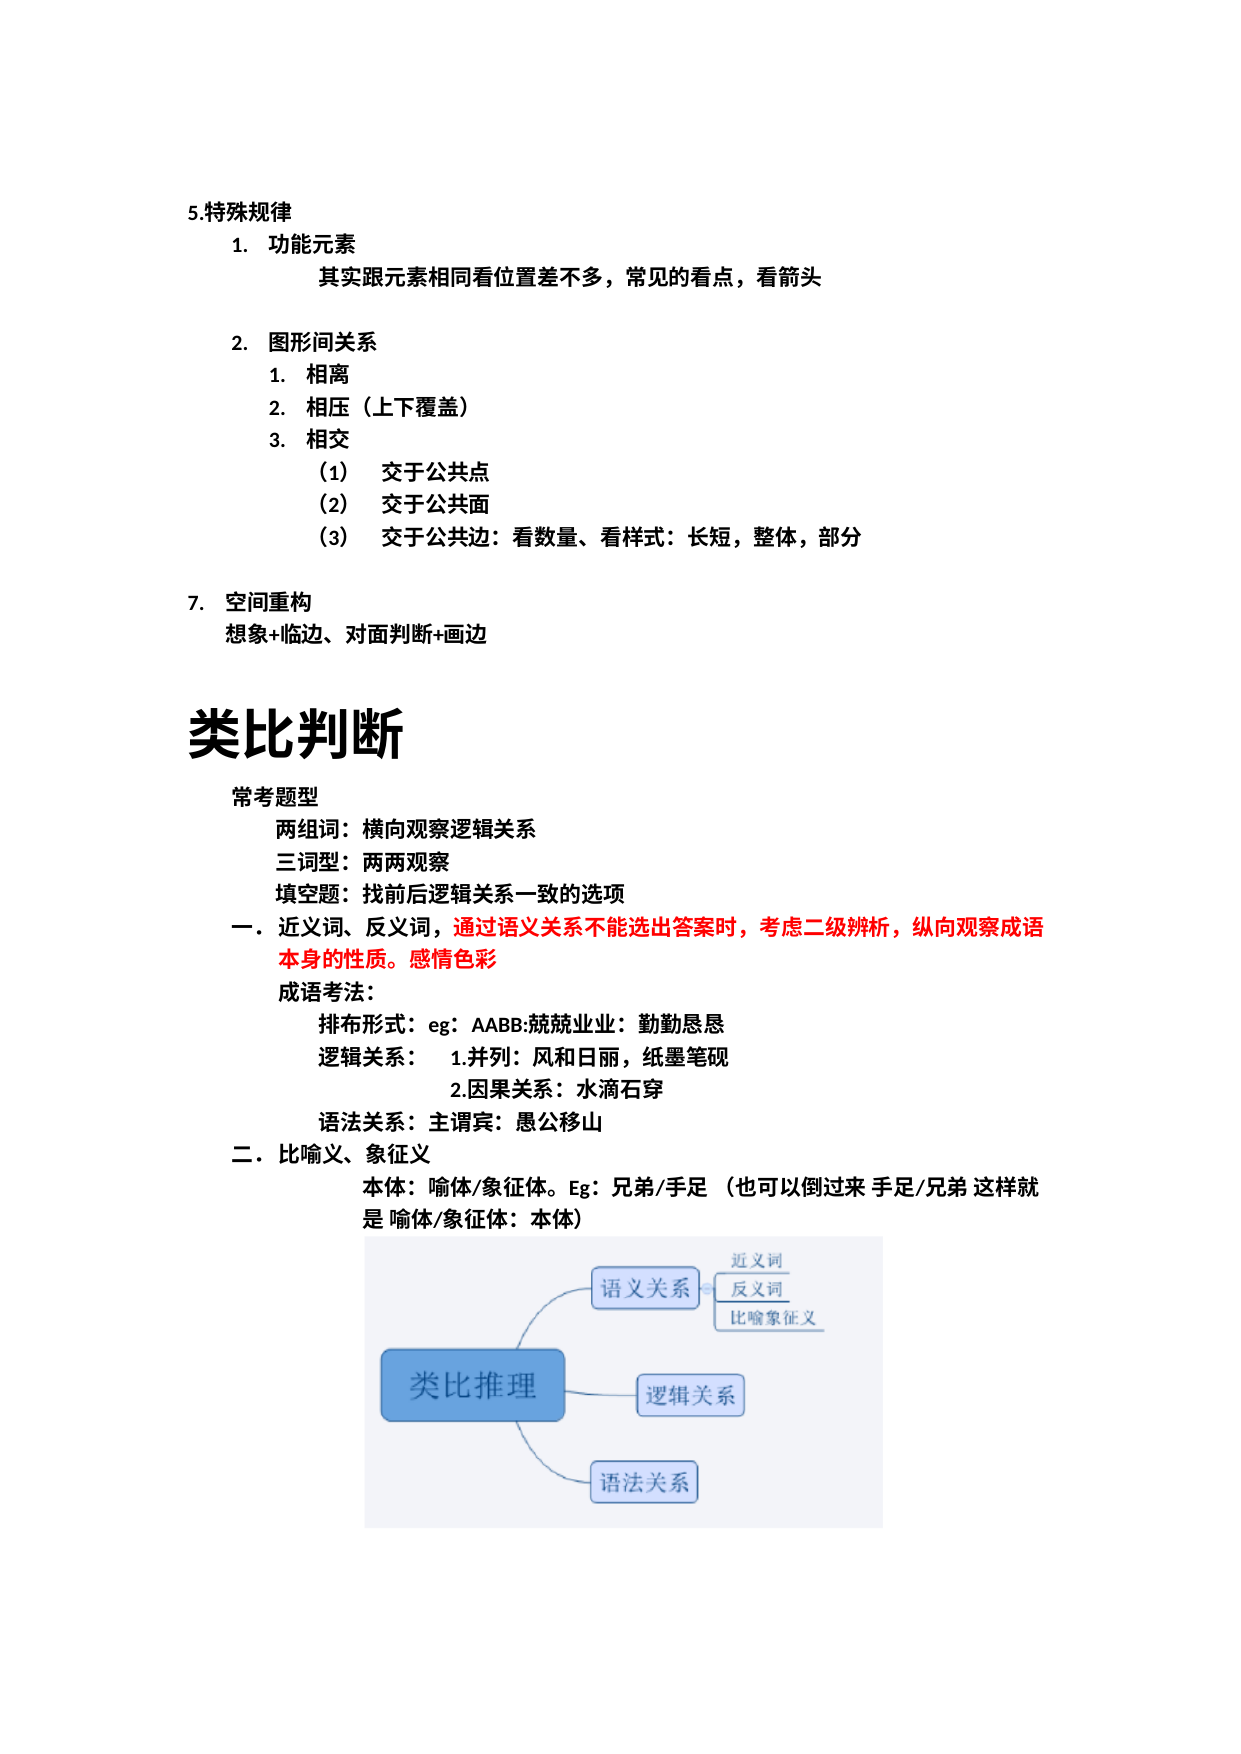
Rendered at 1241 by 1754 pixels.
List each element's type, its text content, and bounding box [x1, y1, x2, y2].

picture [362, 1234, 883, 1529]
text 类比判断 [187, 682, 1053, 779]
list 功能元素 [231, 227, 1053, 259]
list 想象+临边、对面判断+画边 [225, 617, 1053, 649]
text 逻辑关系： 1.并列：风和日丽，纸墨笔砚 [278, 1039, 1053, 1072]
text 两组词：横向观察逻辑关系 [187, 812, 1053, 844]
text 排布形式：eg：AABB:兢兢业业：勤勤恳恳 [278, 1007, 1053, 1039]
list 交于公共点 [306, 454, 1053, 487]
text 三词型：两两观察 [187, 844, 1053, 877]
list 空间重构 [187, 584, 1053, 617]
text 语法关系：主谓宾：愚公移山 [278, 1104, 1053, 1137]
list 相离 [269, 357, 1053, 389]
list 其实跟元素相同看位置差不多，常见的看点，看箭头 [319, 259, 1053, 292]
list 近义词、反义词，通过语义关系不能选出答案时，考虑二级辨析，纵向观察成语本身的性质。感情色彩 [231, 909, 1053, 974]
list 成语考法： [278, 974, 1053, 1007]
text 常考题型 [187, 779, 1053, 812]
list 相压（上下覆盖） [269, 389, 1053, 422]
text 填空题：找前后逻辑关系一致的选项 [187, 877, 1053, 909]
list 交于公共面 [306, 487, 1053, 519]
list 相交 [269, 422, 1053, 454]
list 交于公共边：看数量、看样式：长短，整体，部分 [306, 519, 1053, 552]
text 2.因果关系：水滴石穿 [278, 1072, 1053, 1104]
text 5.特殊规律 [187, 194, 1053, 227]
list 本体：喻体/象征体。Eg：兄弟/手足 （也可以倒过来 手足/兄弟 这样就是 喻体/象征体：本体） [362, 1169, 1053, 1234]
list 比喻义、象征义 [231, 1137, 1053, 1169]
list 图形间关系 [231, 324, 1053, 357]
